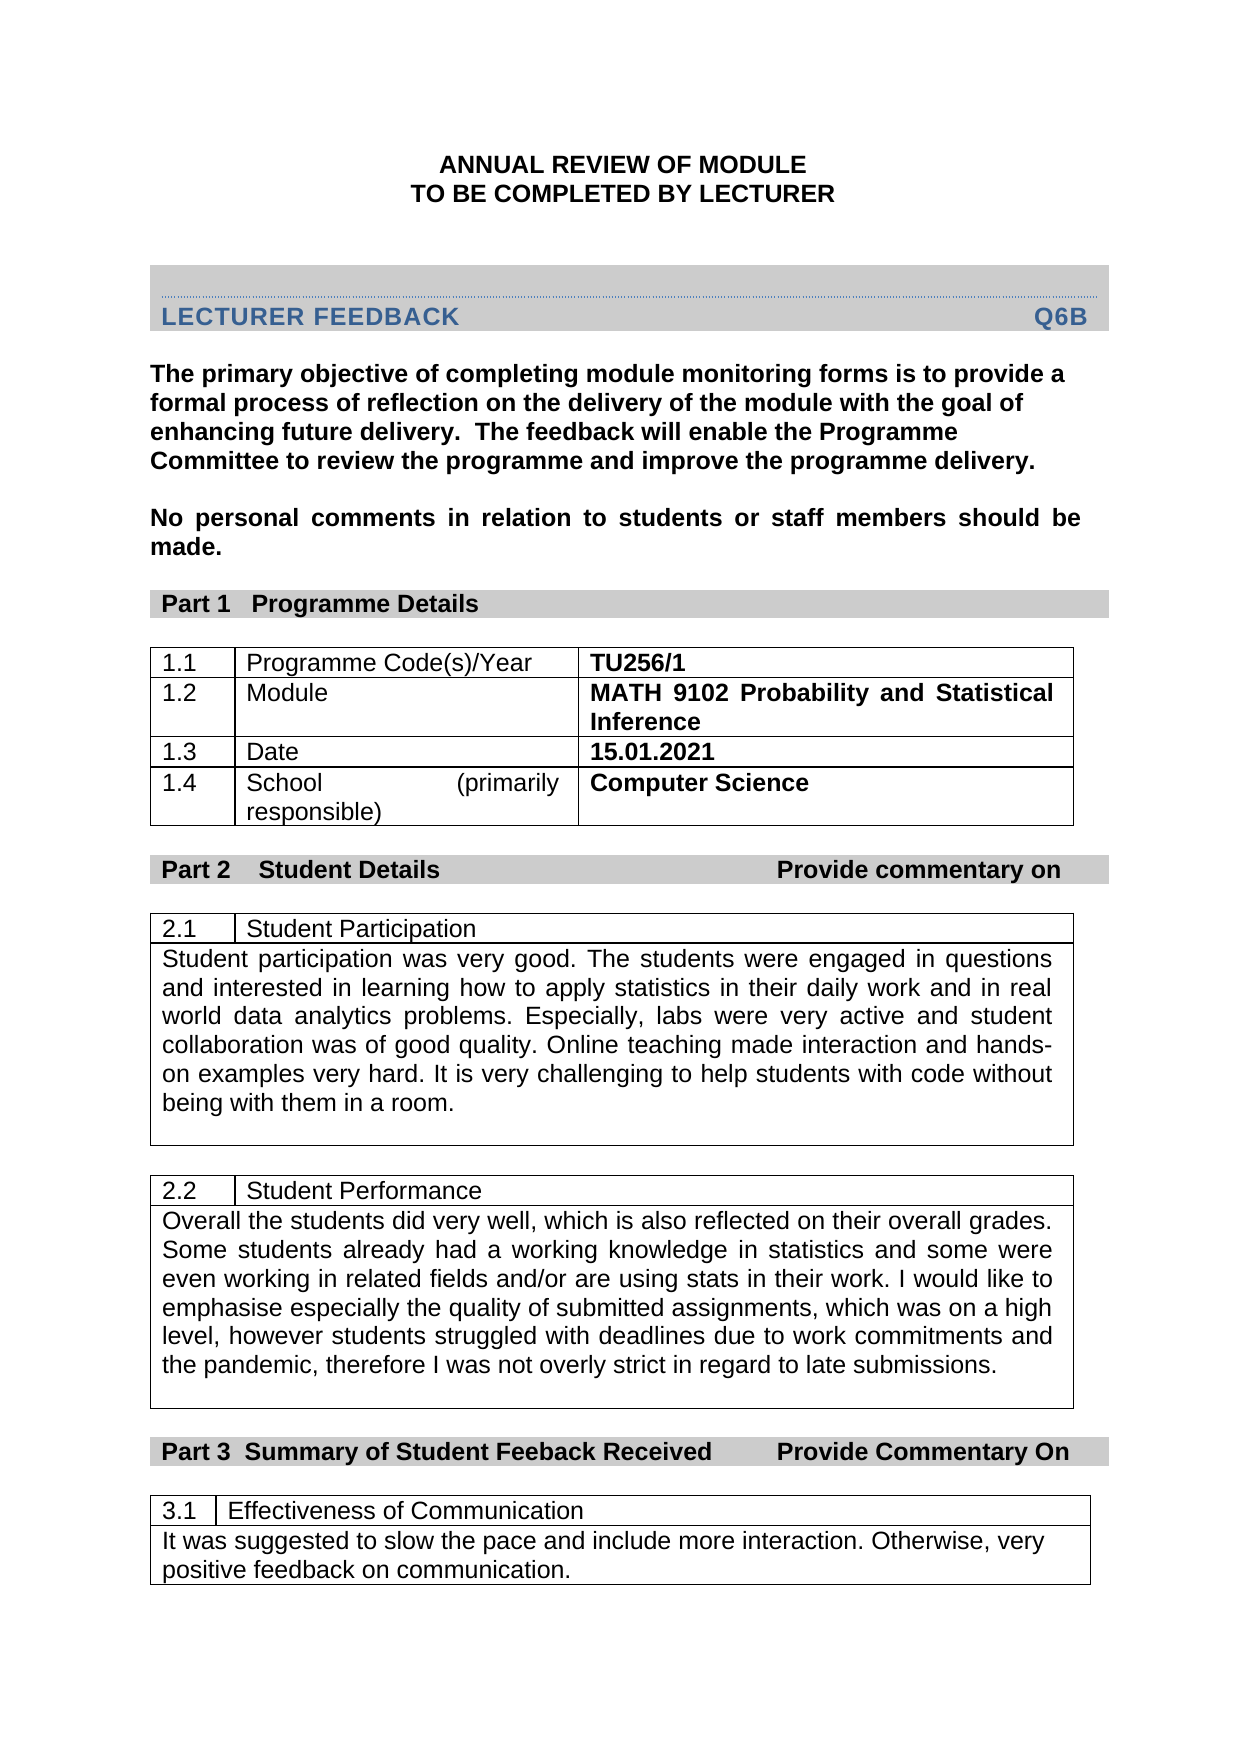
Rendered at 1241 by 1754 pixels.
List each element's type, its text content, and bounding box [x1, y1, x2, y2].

table_cell Student participation was very good. The students were engaged in questions and interested in learning how to apply statistics in their daily work and in real world data analytics problems. Especially, labs were very active and student collaboration was of good quality. Online teaching made interaction and hands-on examples very hard. It is very challenging to help students with code without being with them in a room. [151, 944, 1073, 1145]
table_header Student Performance [236, 1176, 1073, 1205]
table_cell 1.3 [151, 737, 234, 766]
table_header Provide Commentary On [765, 1437, 1109, 1466]
text ANNUAL REVIEW OF MODULE [150, 150, 1096, 179]
table_header Student Participation [236, 914, 1073, 942]
table_header Effectiveness of Communication [217, 1496, 1090, 1524]
text The primary objective of completing module monitoring forms is to provide a formal process of reflection on the delivery of the module with the goal of enhancing future delivery. The feedback will enable the Programme Committee to review the programme and improve the programme delivery. [150, 359, 1082, 474]
table_cell Overall the students did very well, which is also reflected on their overall grades. Some students already had a working knowledge in statistics and some were even working in related fields and/or are using stats in their work. I would like to emphasise especially the quality of submitted assignments, which was on a high level, however students struggled with deadlines due to work commitments and the pandemic, therefore I was not overly strict in regard to late submissions. [151, 1206, 1073, 1407]
table_cell MATH 9102 Probability and Statistical Inference [579, 678, 1073, 736]
table_header Part 3 Summary of Student Feeback Received [150, 1437, 765, 1466]
table_cell 1.2 [151, 678, 234, 736]
table_header Programme Code(s)/Year [236, 648, 578, 677]
table_header 2.1 [151, 914, 234, 942]
table_cell 15.01.2021 [579, 737, 1073, 766]
table_header 3.1 [151, 1496, 215, 1524]
table_header 1.1 [151, 648, 234, 677]
table_header Part 1 Programme Details [150, 590, 765, 618]
table_header 2.2 [151, 1176, 234, 1205]
table_header Part 2 Student Details [150, 855, 765, 884]
table_cell Date [236, 737, 578, 766]
text TO BE COMPLETED BY LECTURER [150, 179, 1096, 207]
table_cell Module [236, 678, 578, 736]
table_cell School (primarily responsible) [236, 768, 578, 825]
table_cell It was suggested to slow the pace and include more interaction. Otherwise, very positive feedback on communication. [151, 1526, 1090, 1584]
table_cell Computer Science [579, 768, 1073, 825]
table_cell 1.4 [151, 768, 234, 825]
text No personal comments in relation to students or staff members should be made. [150, 503, 1082, 561]
table_header Lecturer Feedback Q6B [150, 265, 1109, 331]
table_header TU256/1 [579, 648, 1073, 677]
table_header [765, 590, 1109, 618]
table_header Provide commentary on [765, 855, 1109, 884]
